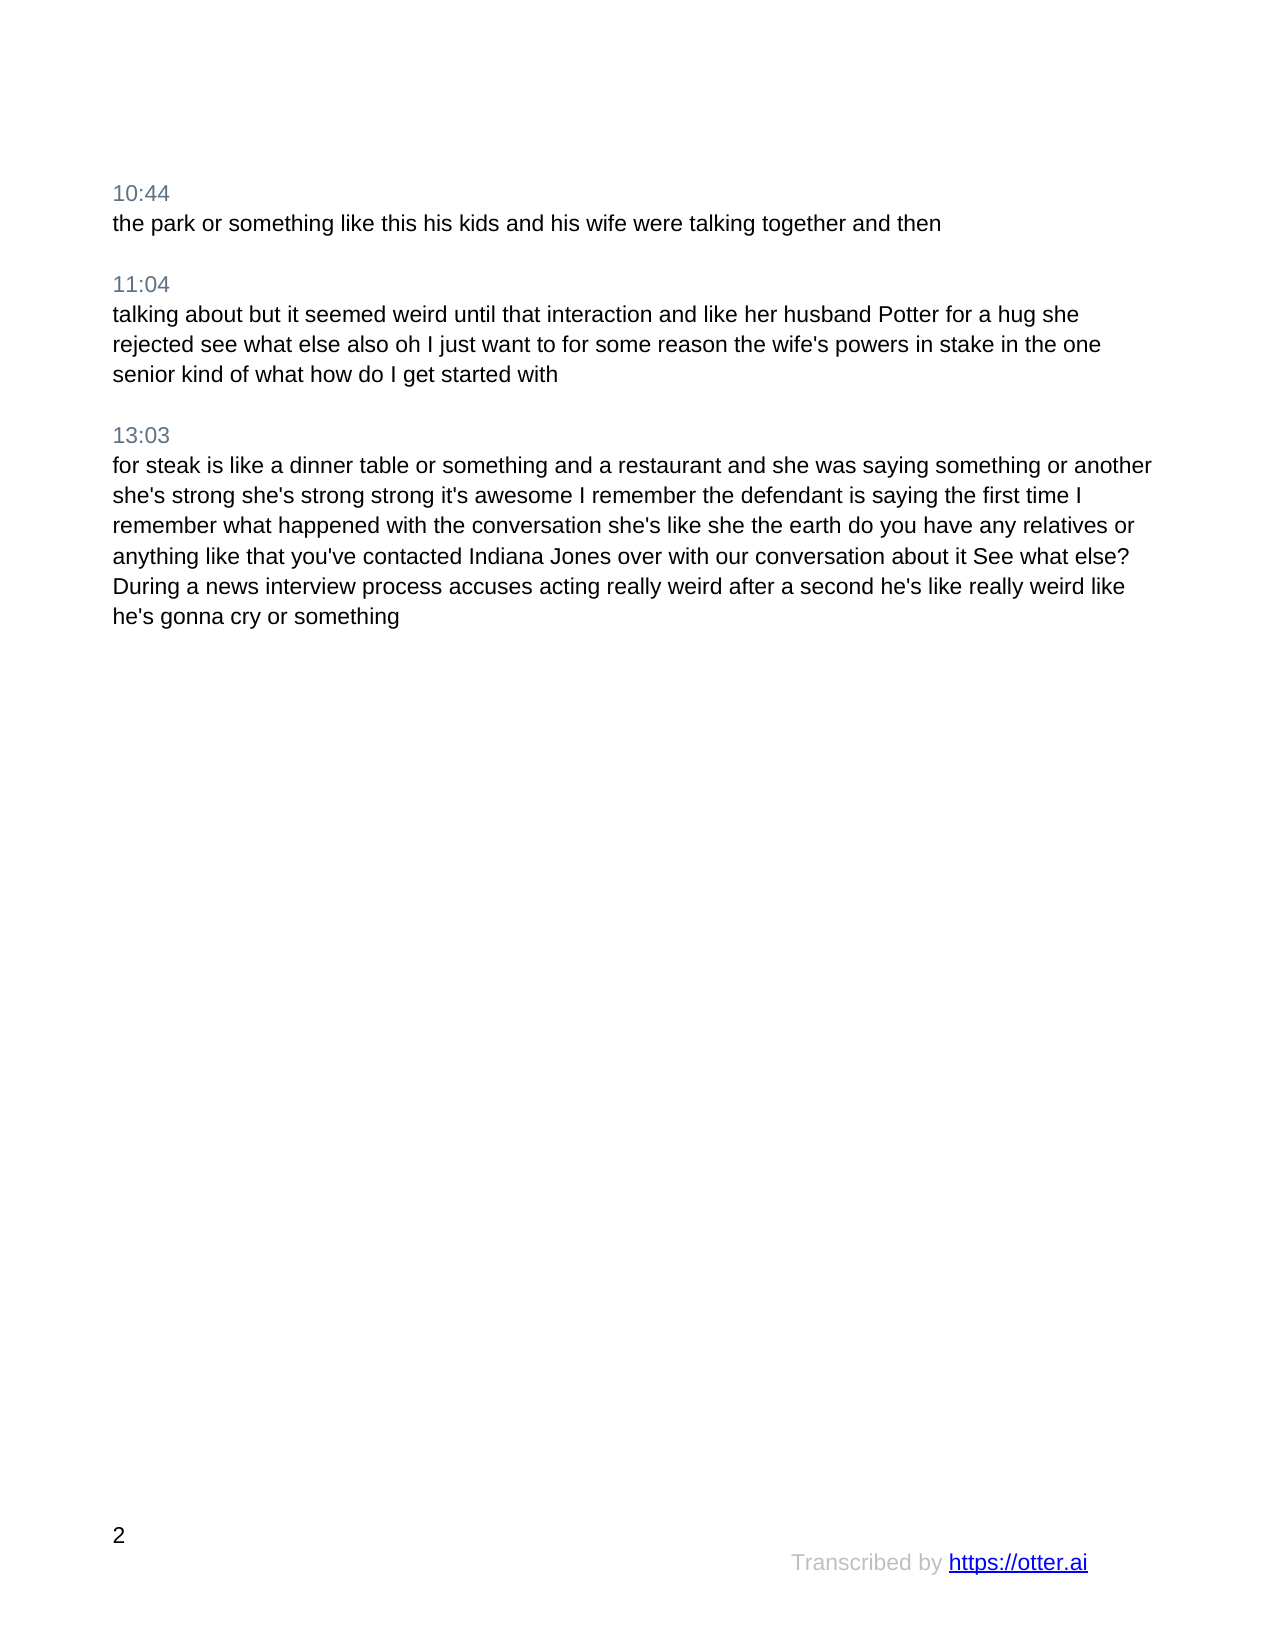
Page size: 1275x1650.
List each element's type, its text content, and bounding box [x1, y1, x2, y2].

text talking about but it seemed weird until that interaction and like her husband Potter for a hug she rejected see what else also oh I just want to for some reason the wife's powers in stake in the one senior kind of what how do I get started with [112, 301, 1162, 388]
text for steak is like a dinner table or something and a restaurant and she was saying something or another she's strong she's strong strong it's awesome I remember the defendant is saying the first time I remember what happened with the conversation she's like she the earth do you have any relatives or anything like that you've contacted Indiana Jones over with our conversation about it See what else? During a news interview process accuses acting really weird after a second he's like really weird like he's gonna cry or something [112, 452, 1162, 629]
text 11:04 [112, 271, 1162, 297]
text the park or something like this his kids and his wife were talking together and then [112, 210, 1162, 237]
text 10:44 [112, 180, 1162, 207]
text 13:03 [112, 422, 1162, 448]
